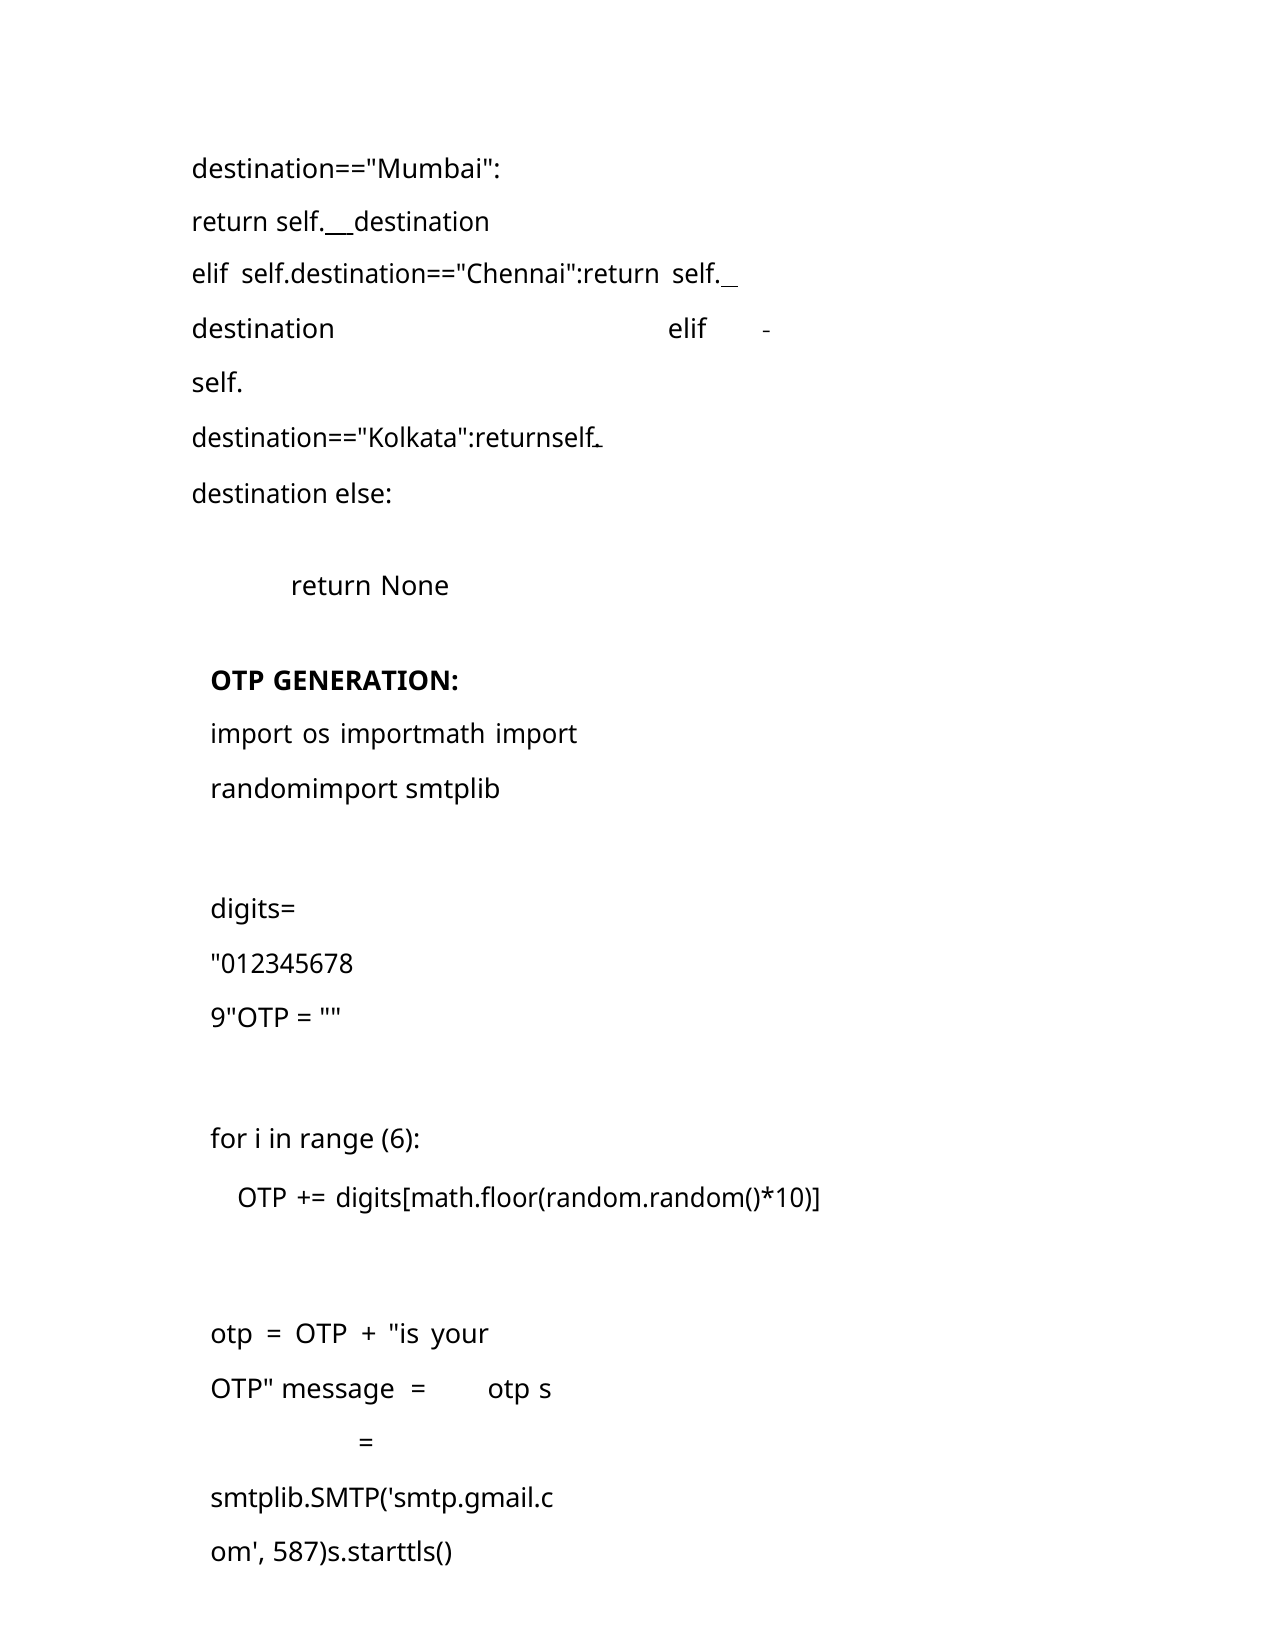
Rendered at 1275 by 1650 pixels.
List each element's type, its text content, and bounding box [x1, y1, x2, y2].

text otp = OTP + "is your OTP" message = otp s = smtplib.SMTP('smtp.gmail.c om', 587)s.starttls() [210, 1315, 554, 1569]
text return None [291, 566, 1248, 603]
text for i in range (6): [210, 1119, 1248, 1156]
subtitle OTP GENERATION: [210, 662, 1248, 699]
text destination=="Kolkata":returnself. destination else: [191, 418, 726, 512]
text digits= "012345678 9"OTP = "" [210, 890, 389, 1036]
text import os importmath import randomimport smtplib [210, 715, 692, 806]
text return self. destination [191, 202, 1248, 239]
text OTP += digits[math.ﬂoor(random.random()*10)] [237, 1178, 1248, 1215]
text elif self.destination=="Chennai":return self. destination elif self. [191, 255, 763, 401]
text destination=="Mumbai": [191, 149, 1248, 186]
